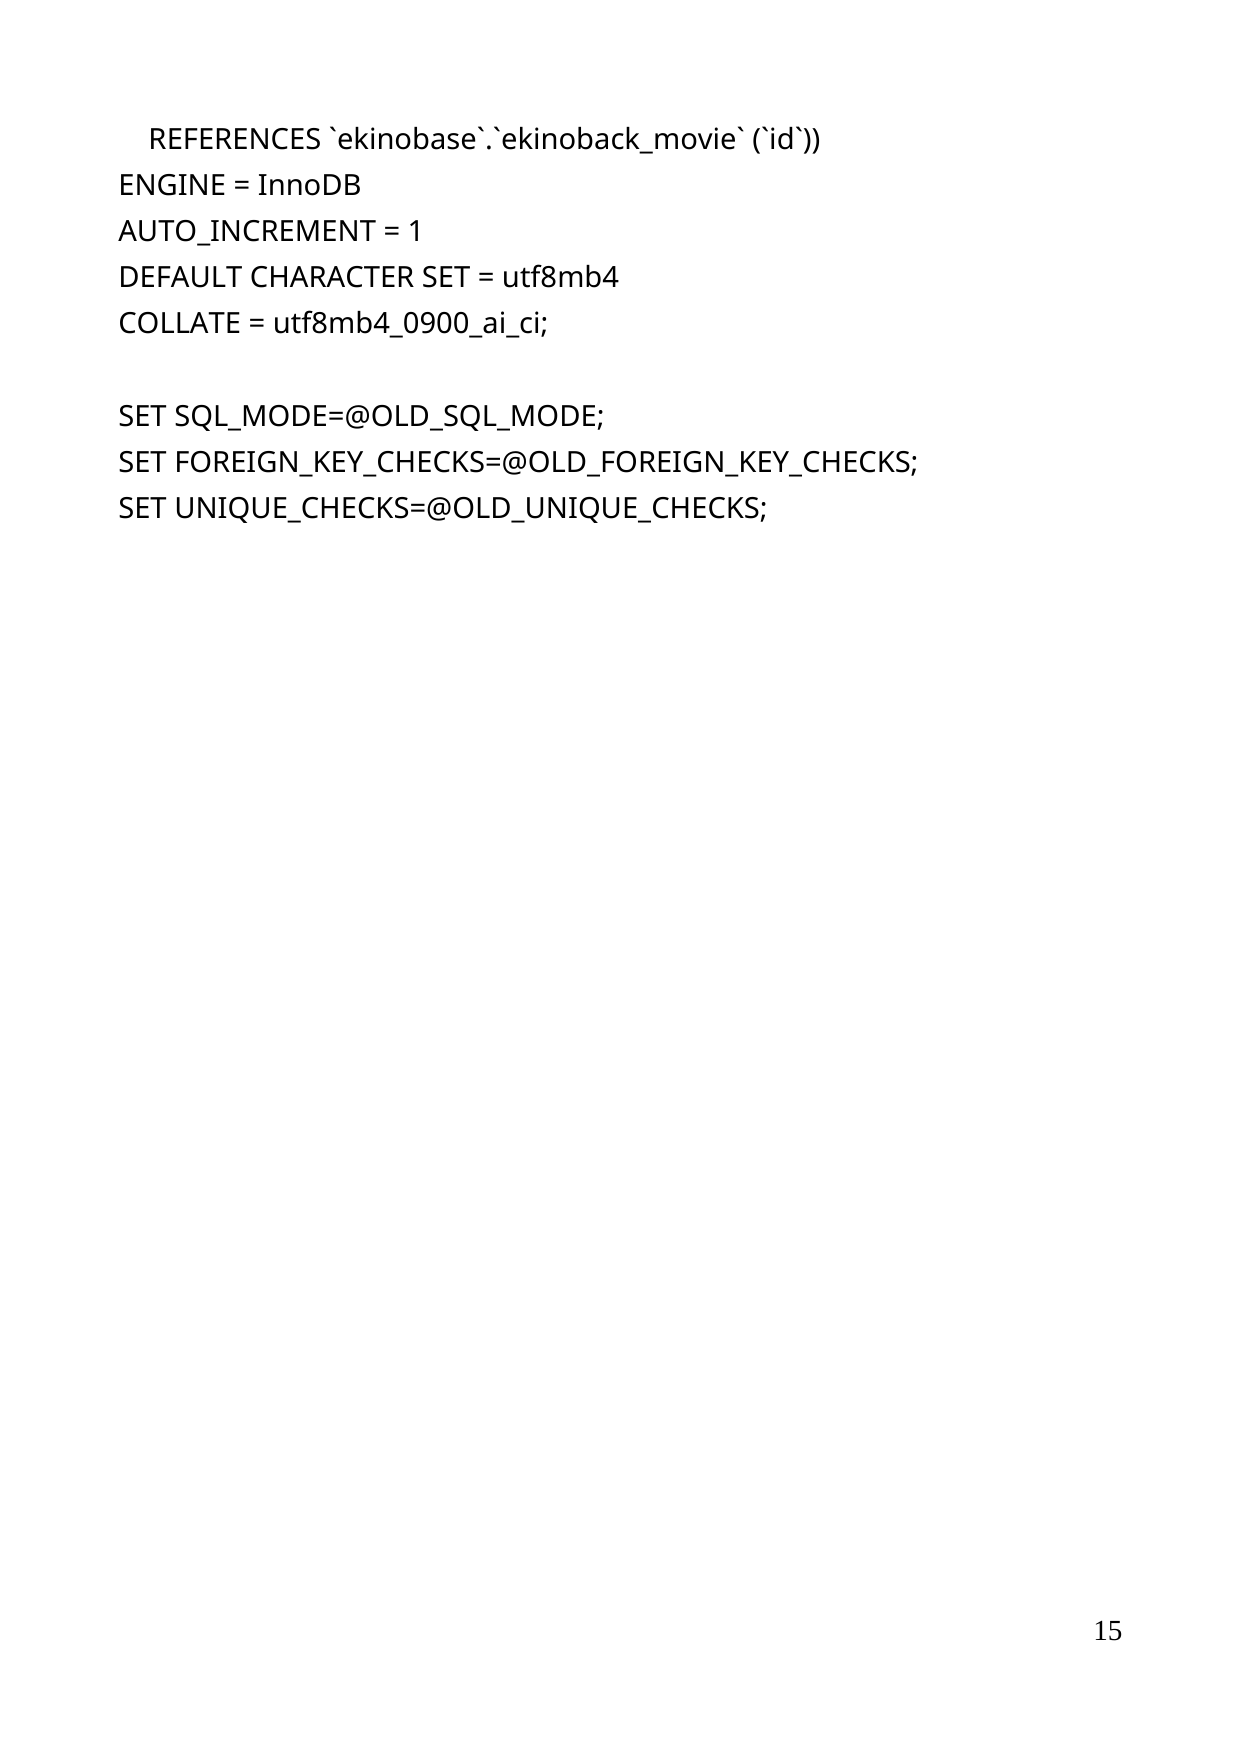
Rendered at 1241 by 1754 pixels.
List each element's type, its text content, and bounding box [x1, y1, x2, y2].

text DEFAULT CHARACTER SET = utf8mb4 [118, 257, 1122, 296]
text COLLATE = utf8mb4_0900_ai_ci; [118, 303, 1122, 342]
text SET FOREIGN_KEY_CHECKS=@OLD_FOREIGN_KEY_CHECKS; [118, 441, 1122, 481]
text ENGINE = InnoDB [118, 164, 1122, 204]
text AUTO_INCREMENT = 1 [118, 210, 1122, 250]
text SET SQL_MODE=@OLD_SQL_MODE; [118, 395, 1122, 435]
text REFERENCES `ekinobase`.`ekinoback_movie` (`id`)) [118, 118, 1122, 158]
text SET UNIQUE_CHECKS=@OLD_UNIQUE_CHECKS; [118, 487, 1122, 527]
